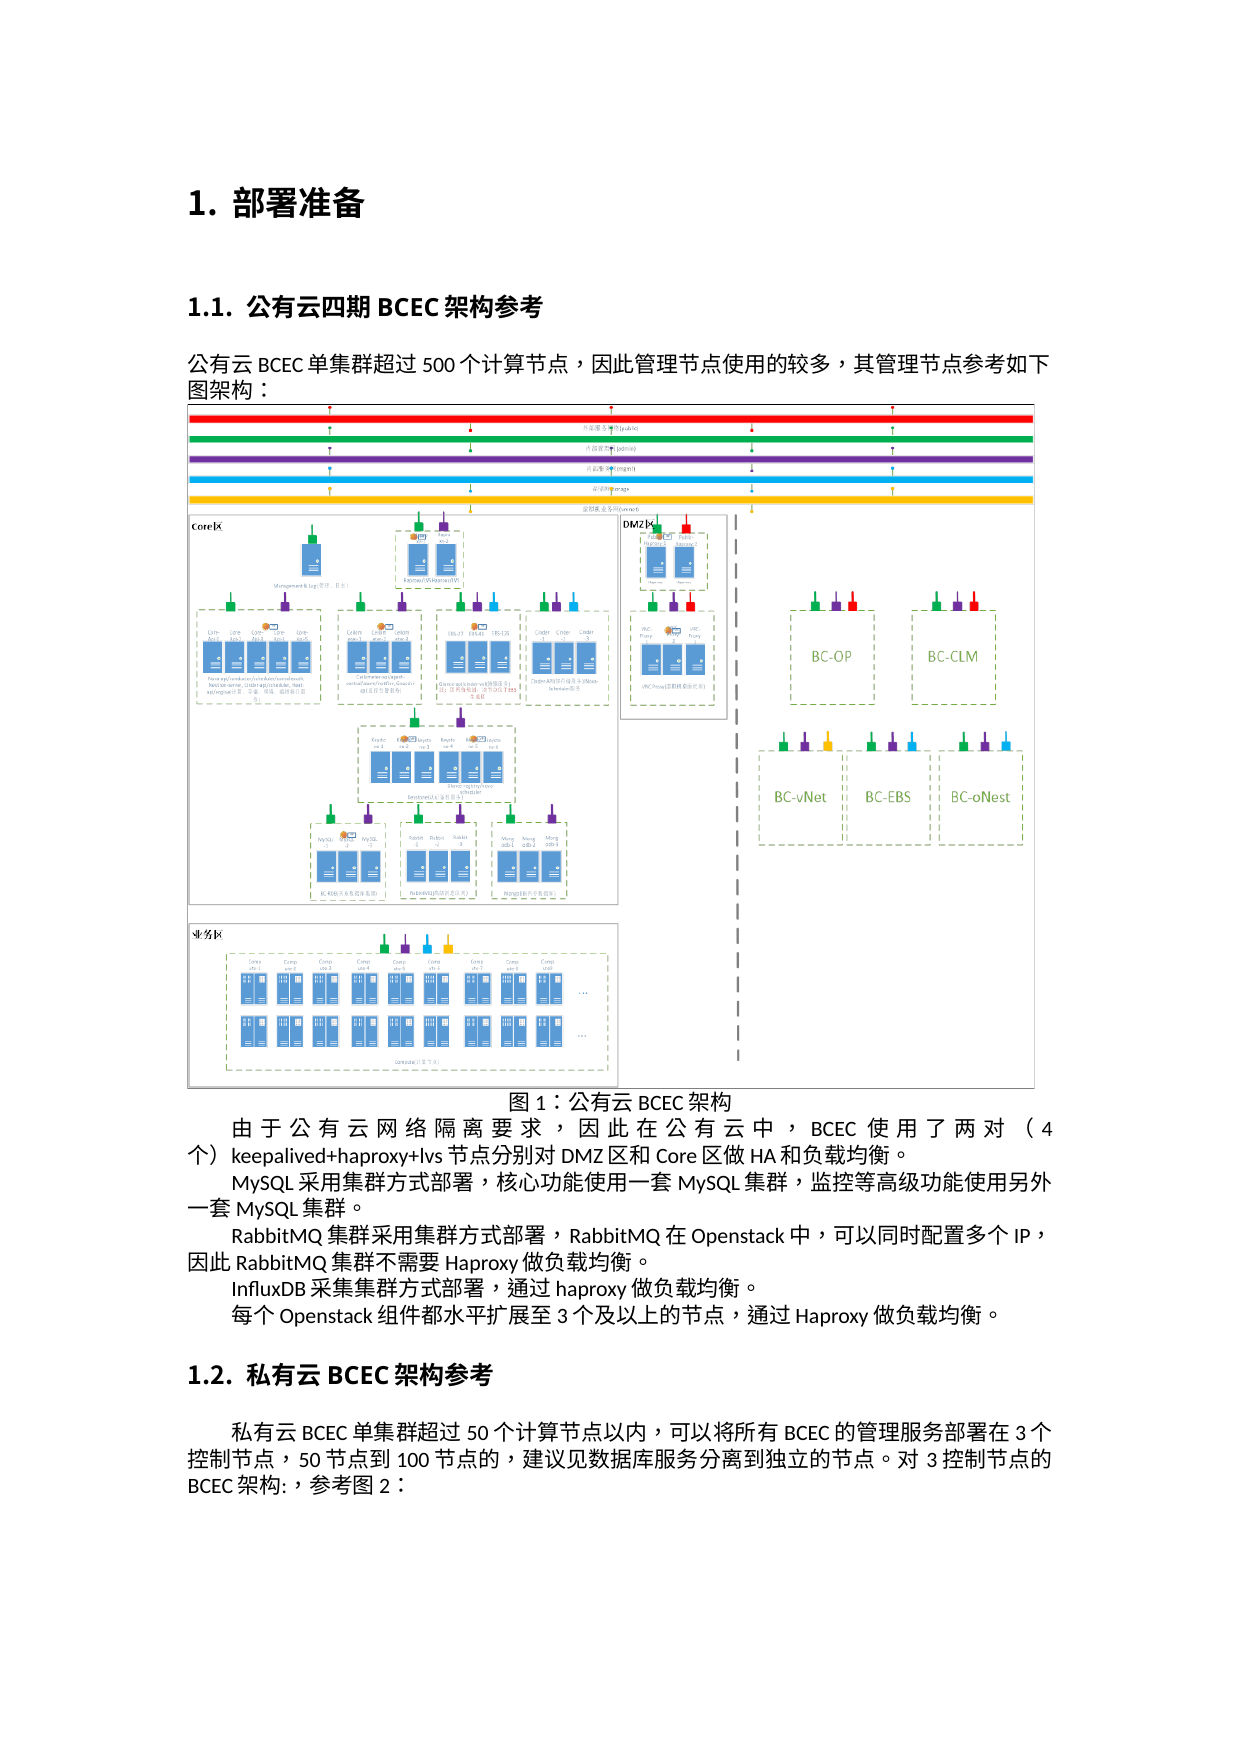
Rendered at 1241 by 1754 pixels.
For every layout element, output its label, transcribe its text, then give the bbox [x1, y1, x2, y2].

text 图1：公有云BCEC架构 [187, 1089, 1053, 1115]
subtitle 公有云四期BCEC架构参考 [187, 287, 1053, 324]
text RabbitMQ集群采用集群方式部署，RabbitMQ在Openstack中，可以同时配置多个IP，因此RabbitMQ集群不需要Haproxy做负载均衡。 [187, 1222, 1053, 1275]
text MySQL采用集群方式部署，核心功能使用一套MySQL集群，监控等高级功能使用另外一套MySQL集群。 [187, 1169, 1053, 1222]
text 公有云BCEC单集群超过500个计算节点，因此管理节点使用的较多，其管理节点参考如下图架构： [187, 351, 1053, 404]
picture [187, 404, 1035, 1089]
text 私有云BCEC单集群超过50个计算节点以内，可以将所有BCEC的管理服务部署在3个控制节点，50节点到100节点的，建议见数据库服务分离到独立的节点。对3控制节点的BCEC架构:，参考图2： [187, 1419, 1053, 1499]
subtitle 部署准备 [187, 177, 1053, 225]
text 由于公有云网络隔离要求，因此在公有云中，BCEC使用了两对（4个）keepalived+haproxy+lvs节点分别对DMZ区和Core区做HA和负载均衡。 [187, 1115, 1053, 1169]
text 每个Openstack组件都水平扩展至3个及以上的节点，通过Haproxy做负载均衡。 [187, 1302, 1053, 1329]
subtitle 私有云BCEC架构参考 [187, 1356, 1053, 1392]
text InfluxDB采集集群方式部署，通过haproxy做负载均衡。 [187, 1275, 1053, 1302]
